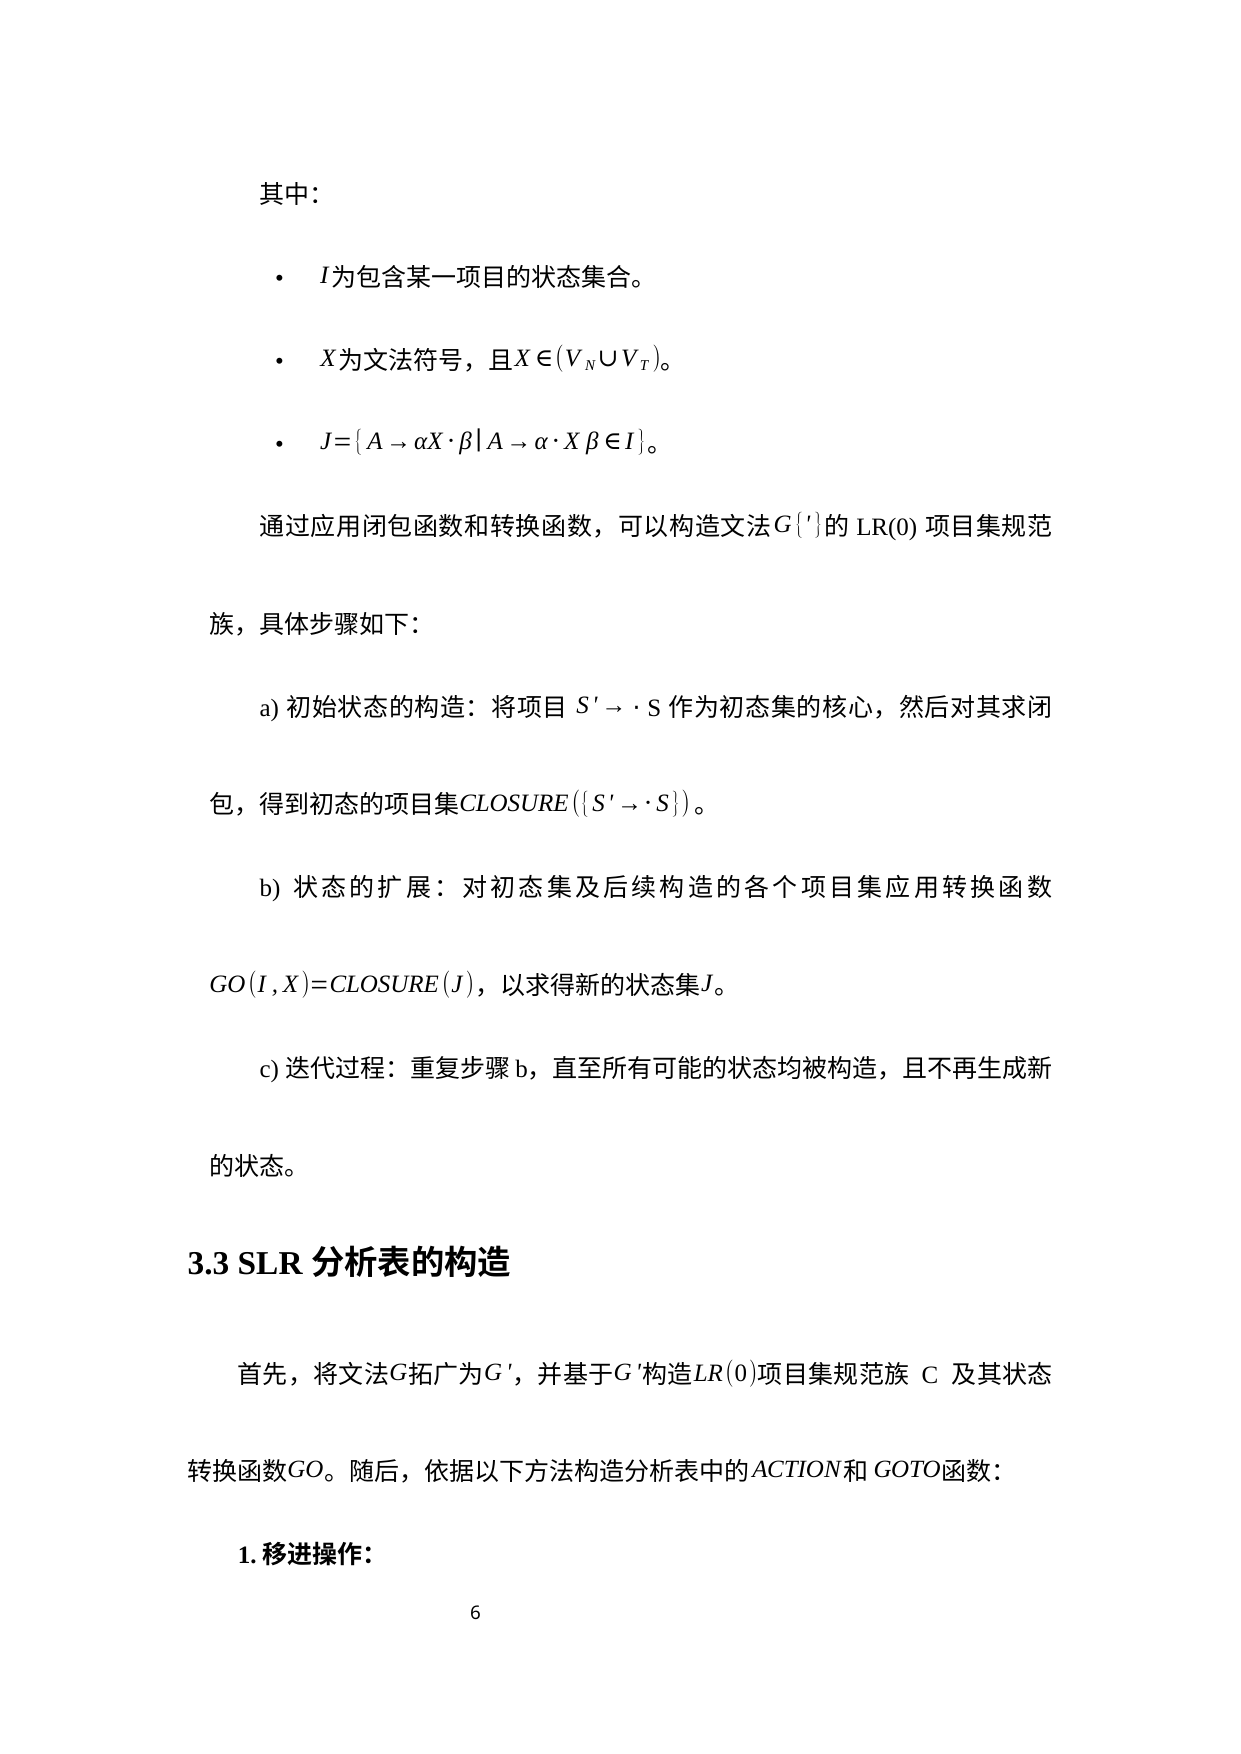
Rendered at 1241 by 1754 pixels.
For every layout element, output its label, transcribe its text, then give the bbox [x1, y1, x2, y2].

list 其中： [209, 160, 1053, 225]
list • 为文法符号，且。 [209, 326, 1053, 391]
list 通过应用闭包函数和转换函数，可以构造文法的 LR(0) 项目集规范族，具体步骤如下： [209, 492, 1053, 655]
list 移进操作： [187, 1521, 1053, 1586]
list • 。 [209, 409, 1053, 474]
list c) 迭代过程：重复步骤b，直至所有可能的状态均被构造，且不再生成新的状态。 [209, 1034, 1053, 1197]
subtitle 3.3 SLR 分析表的构造 [187, 1227, 1053, 1292]
list a) 初始状态的构造：将项目 ⋅ S 作为初态集的核心，然后对其求闭包，得到初态的项目集 。 [209, 673, 1053, 835]
list b) 状态的扩展：对初态集及后续构造的各个项目集应用转换函数 ，以求得新的状态集。 [209, 853, 1053, 1016]
list 首先，将文法拓广为，并基于构造项目集规范族 C 及其状态转换函数。随后，依据以下方法构造分析表中的和 函数： [187, 1340, 1053, 1502]
list • 为包含某一项目的状态集合。 [209, 243, 1053, 308]
